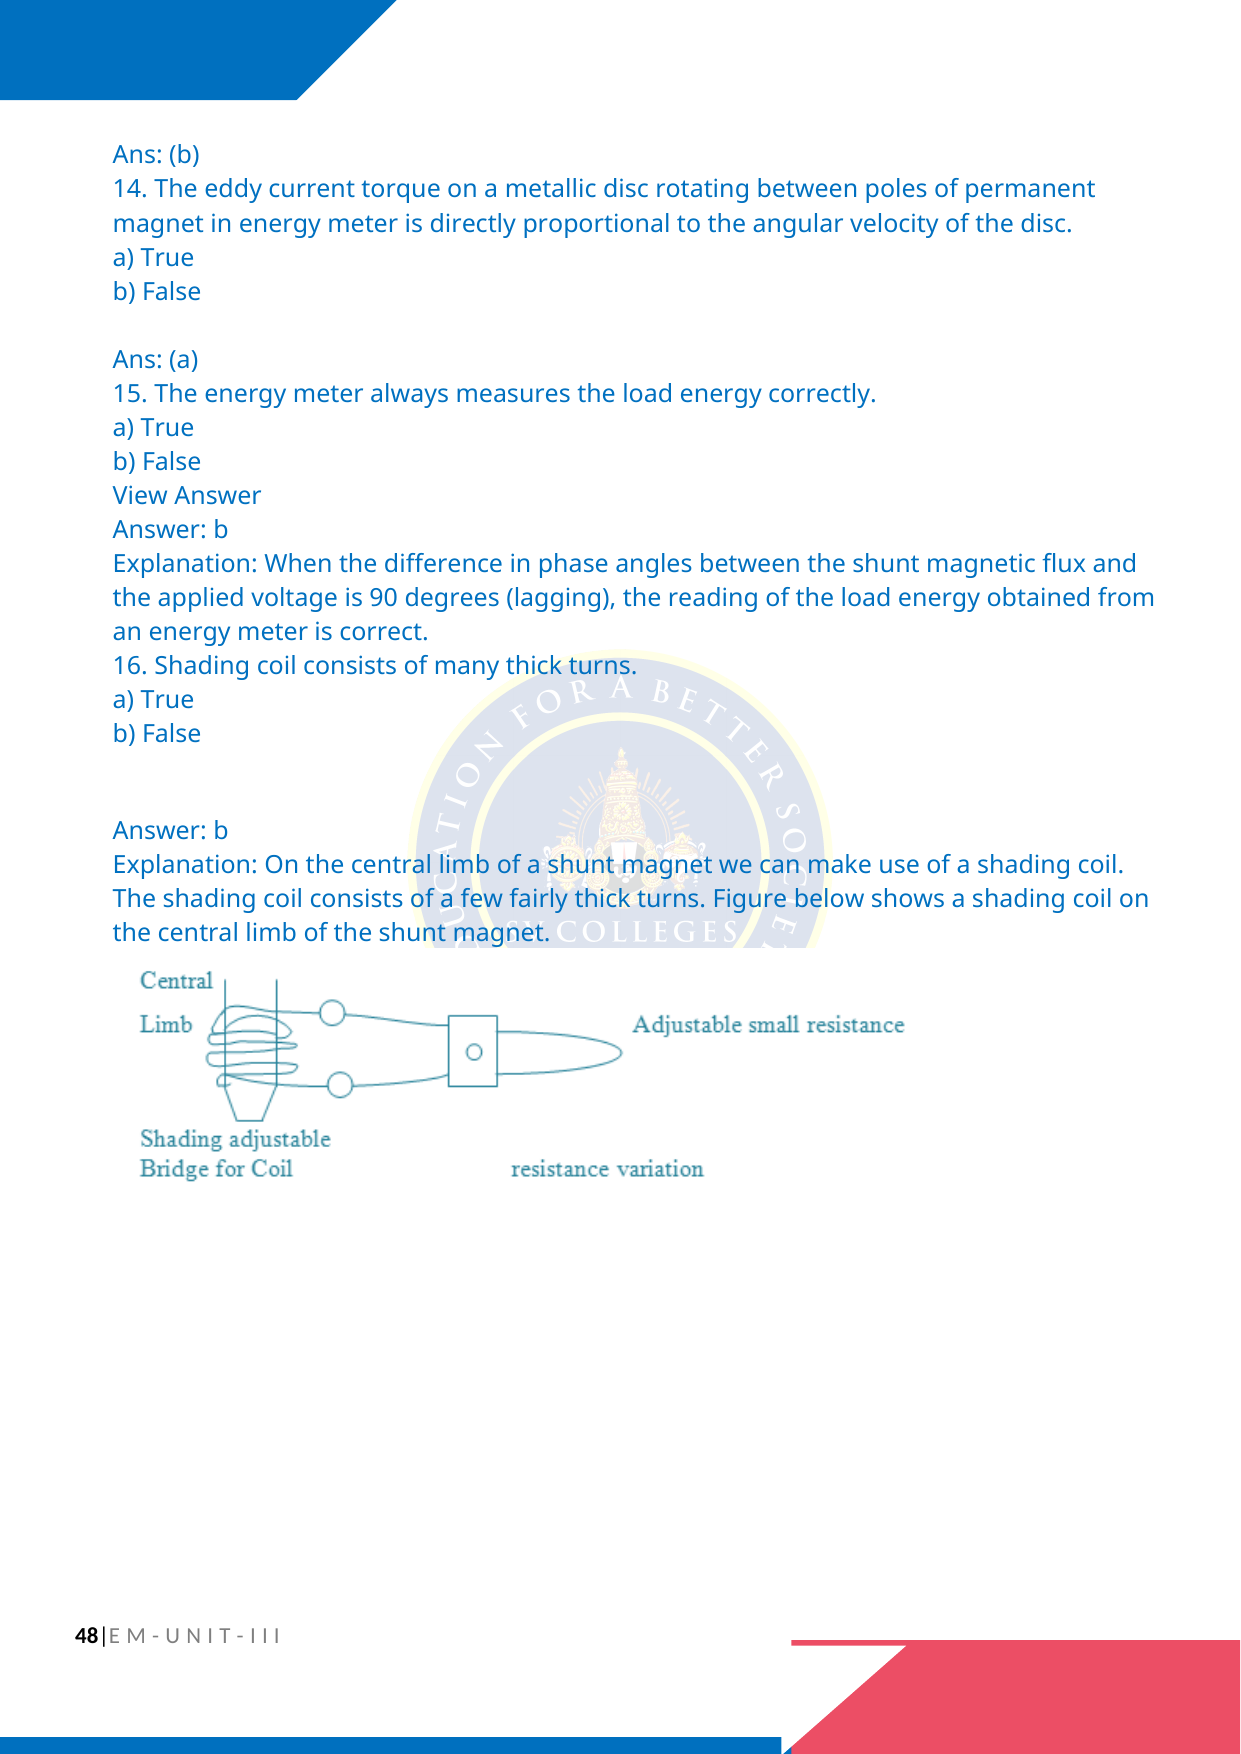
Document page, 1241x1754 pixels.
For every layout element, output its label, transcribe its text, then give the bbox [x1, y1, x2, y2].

text 15. The energy meter always measures the load energy correctly. a) True b) False View Answer [112, 376, 1165, 512]
text Answer: b Explanation: When the difference in phase angles between the shunt magnetic flux and the applied voltage is 90 degrees (lagging), the reading of the load energy obtained from an energy meter is correct. [112, 512, 1165, 648]
text 16. Shading coil consists of many thick turns. a) True b) False [112, 648, 1165, 812]
text 14. The eddy current torque on a metallic disc rotating between poles of permanent magnet in energy meter is directly proportional to the angular velocity of the disc. [112, 171, 1165, 239]
text a) True b) False Ans: (a) [112, 239, 1165, 376]
text Answer: b Explanation: On the central limb of a shunt magnet we can make use of a shading coil. The shading coil consists of a few fairly thick turns. Figure below shows a shading coil on the central limb of the shunt magnet. [112, 812, 1165, 1194]
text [112, 103, 1165, 171]
